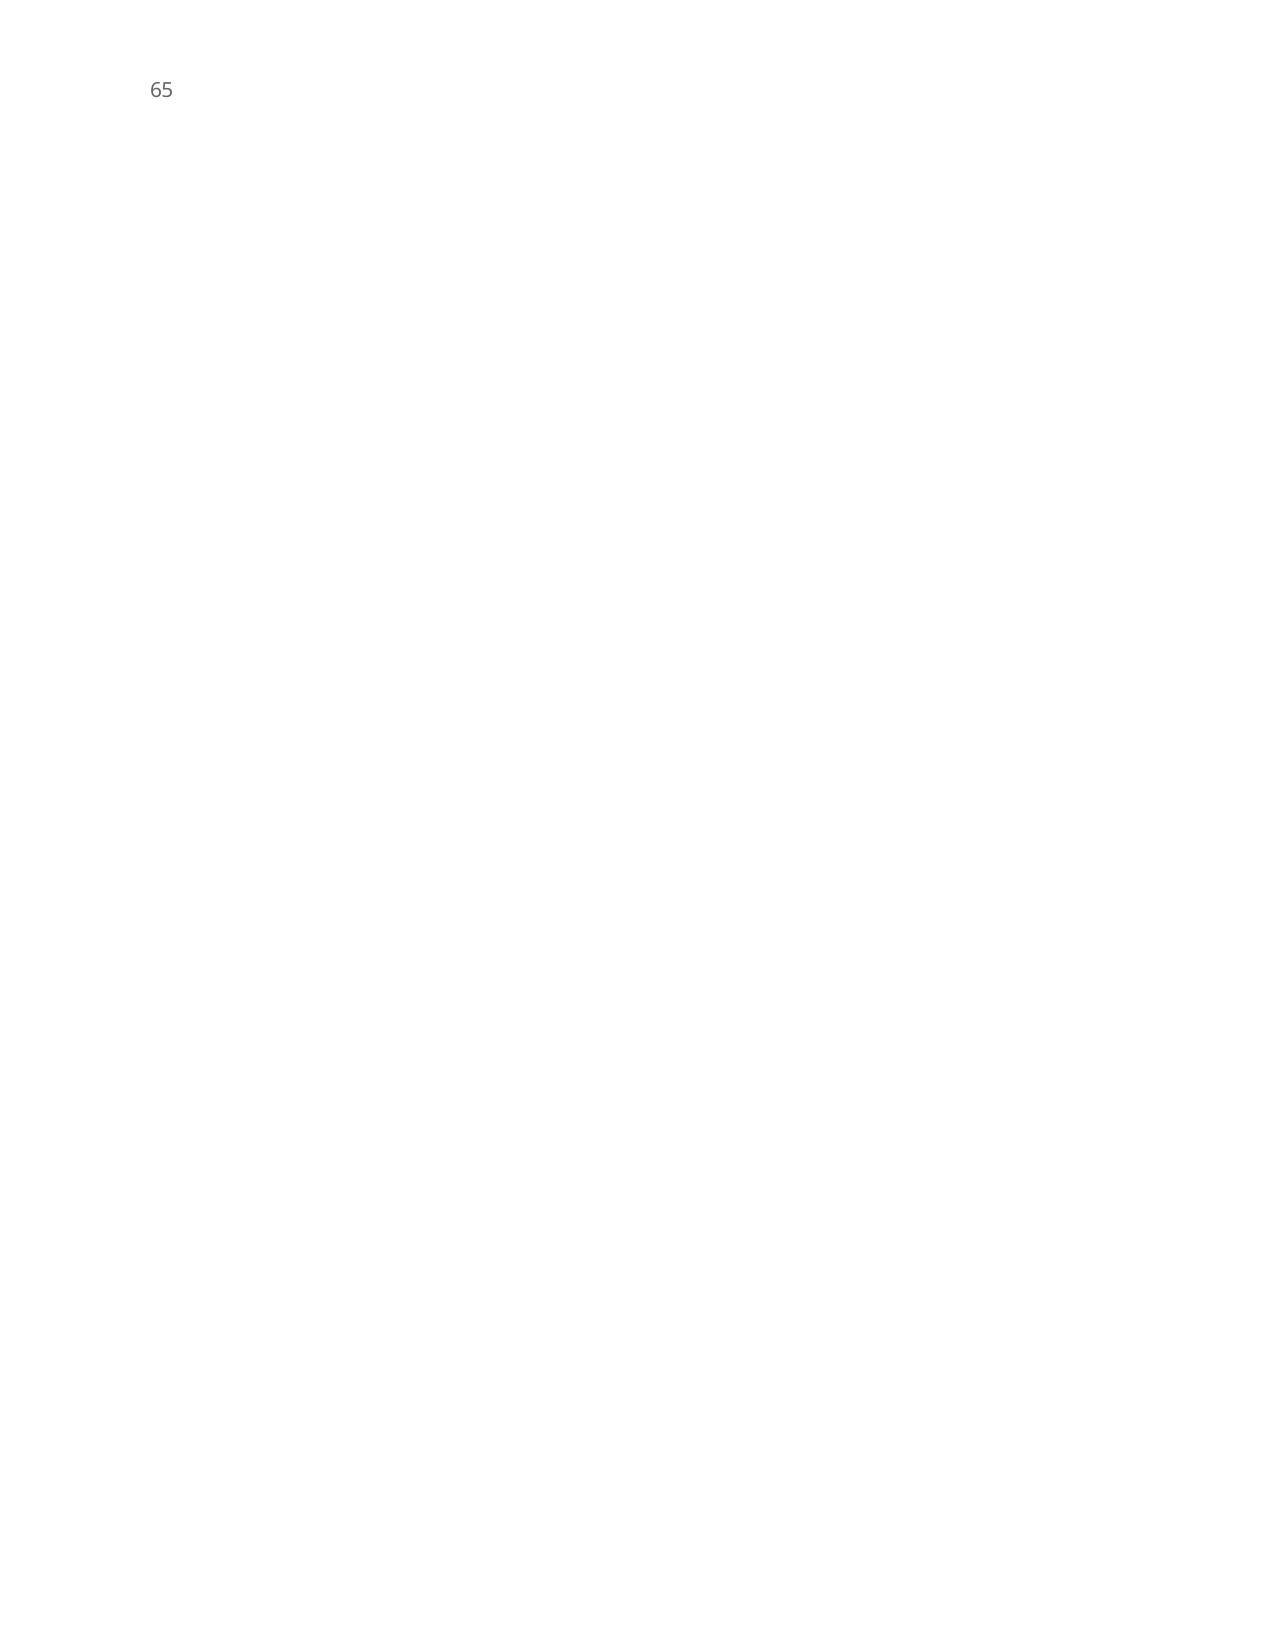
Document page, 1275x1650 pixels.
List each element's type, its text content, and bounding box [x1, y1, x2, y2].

text 65 [150, 75, 1179, 103]
